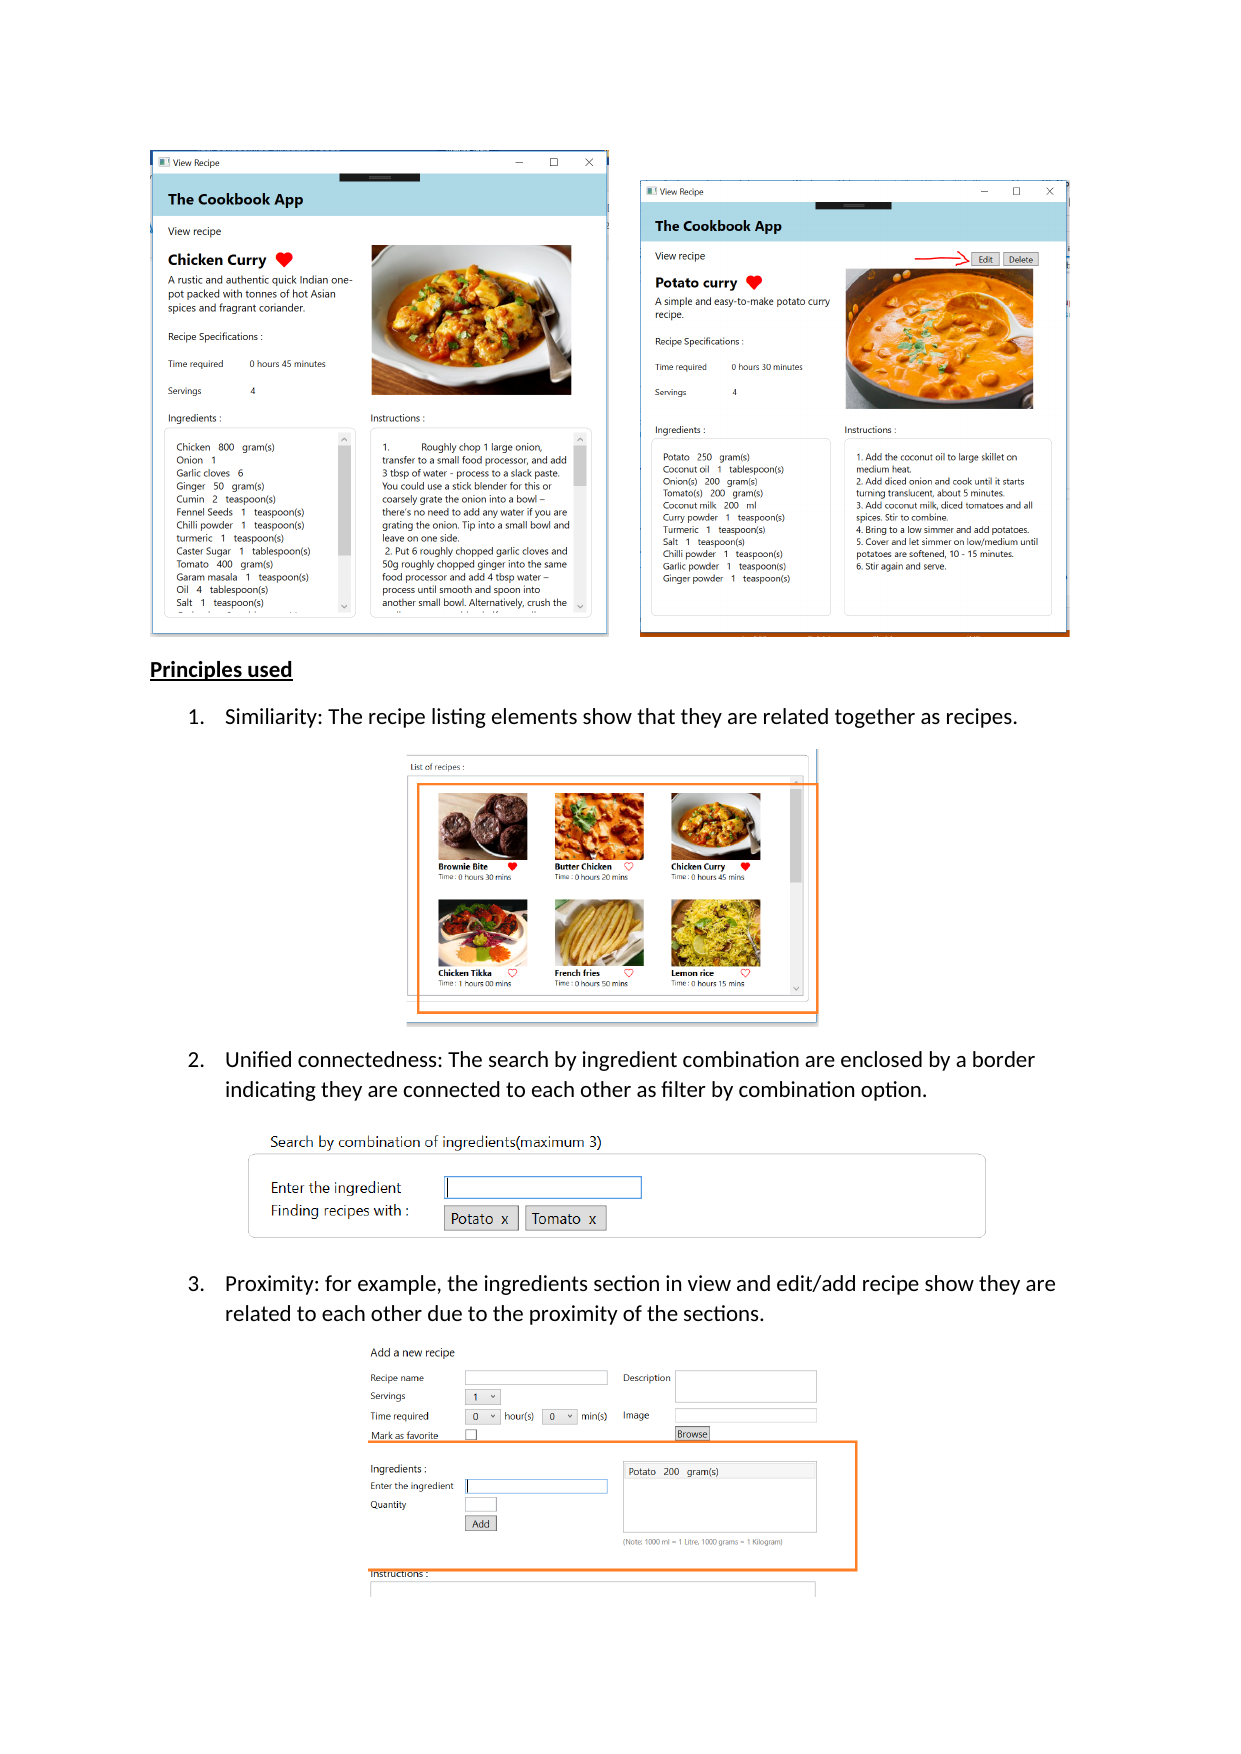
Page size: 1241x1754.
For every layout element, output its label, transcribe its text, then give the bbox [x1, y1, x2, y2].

list Similiarity: The recipe listing elements show that they are related together as recipes. [187, 702, 1090, 730]
list Proximity: for example, the ingredients section in view and edit/add recipe show they are related to each other due to the proximity of the sections. [187, 1269, 1090, 1327]
picture [406, 749, 834, 1027]
picture [640, 180, 1070, 637]
picture [150, 150, 609, 637]
picture [245, 1122, 995, 1250]
picture [368, 1345, 873, 1597]
text Principles used [150, 655, 1090, 683]
list Unified connectedness: The search by ingredient combination are enclosed by a border indicating they are connected to each other as filter by combination option. [187, 1045, 1090, 1103]
